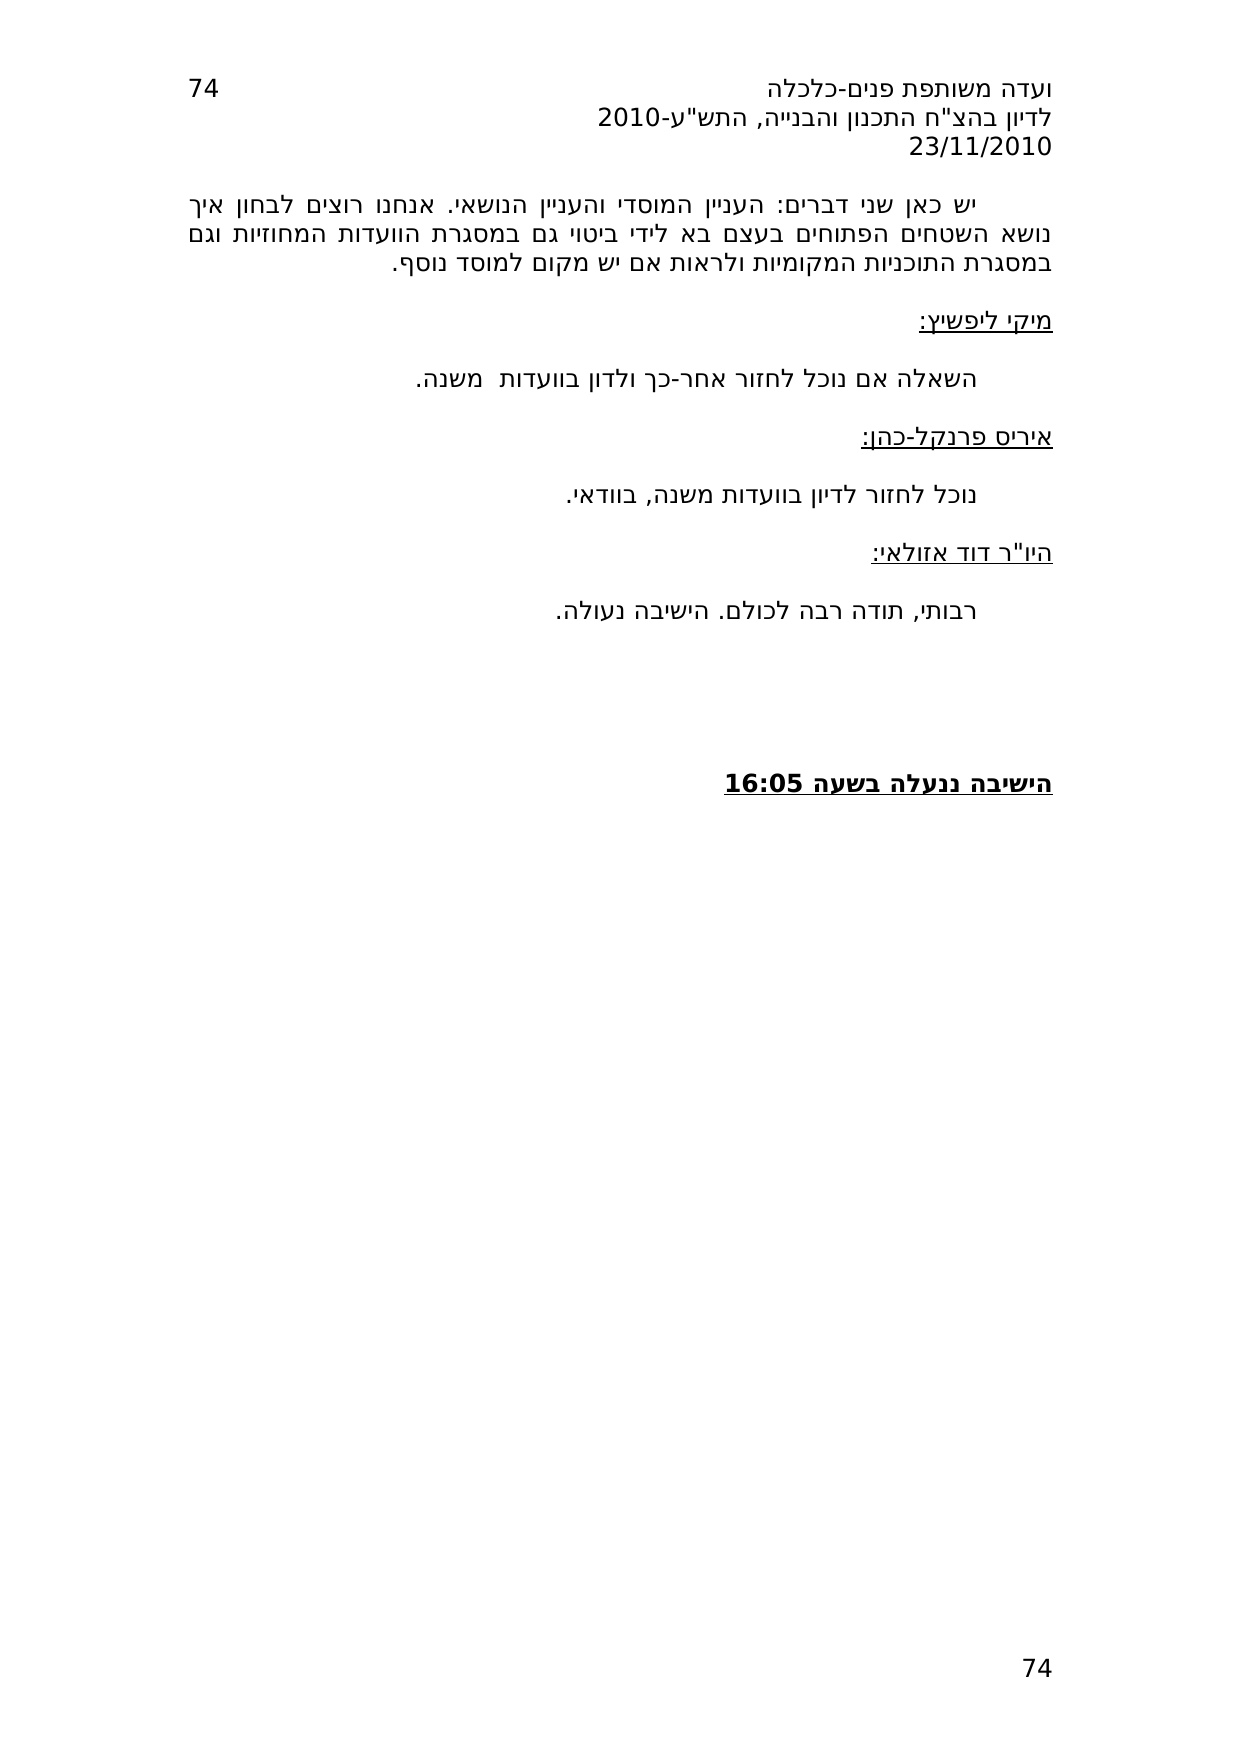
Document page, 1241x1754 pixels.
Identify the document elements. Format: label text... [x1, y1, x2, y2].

text רבותי, תודה רבה לכולם. הישיבה נעולה. [187, 596, 1053, 625]
text איריס פרנקל-כהן: [187, 422, 1053, 451]
text השאלה אם נוכל לחזור אחר-כך ולדון בוועדות משנה. [187, 364, 1053, 393]
text היו"ר דוד אזולאי: [187, 538, 1053, 567]
text יש כאן שני דברים: העניין המוסדי והעניין הנושאי. אנחנו רוצים לבחון איך נושא השטחים הפתוחים בעצם בא לידי ביטוי גם במסגרת הוועדות המחוזיות וגם במסגרת התוכניות המקומיות ולראות אם יש מקום למוסד נוסף. [187, 190, 1053, 277]
text נוכל לחזור לדיון בוועדות משנה, בוודאי. [187, 480, 1053, 509]
text הישיבה ננעלה בשעה 16:05 [187, 769, 1053, 798]
text מיקי ליפשיץ: [187, 306, 1053, 335]
